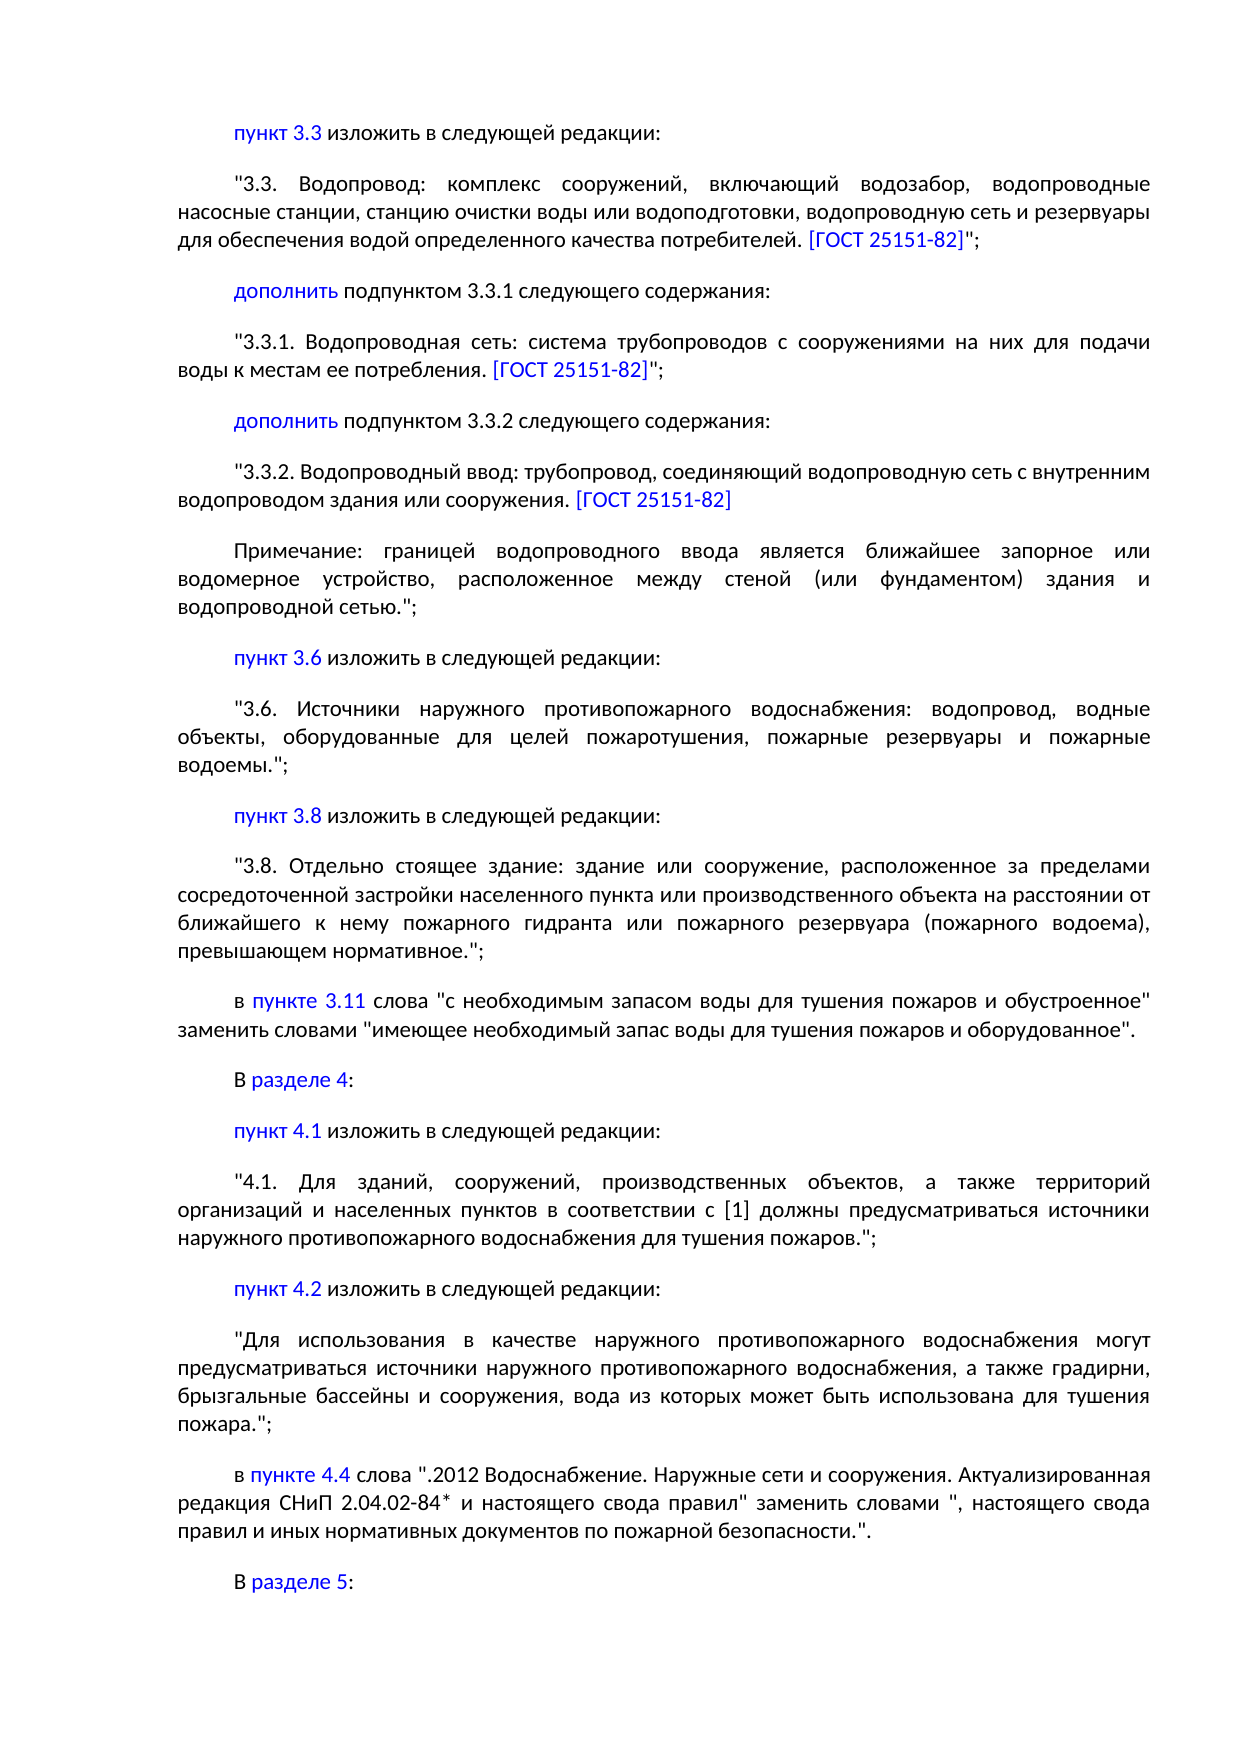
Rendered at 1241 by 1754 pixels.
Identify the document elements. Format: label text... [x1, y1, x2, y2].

text В разделе 4: [177, 1066, 1152, 1094]
text дополнить подпунктом 3.3.1 следующего содержания: [177, 276, 1152, 304]
text в пункте 4.4 слова ".2012 Водоснабжение. Наружные сети и сооружения. Актуализированная редакция СНиП 2.04.02-84* и настоящего свода правил" заменить словами ", настоящего свода правил и иных нормативных документов по пожарной безопасности.". [177, 1460, 1152, 1544]
text "3.3. Водопровод: комплекс сооружений, включающий водозабор, водопроводные насосные станции, станцию очистки воды или водоподготовки, водопроводную сеть и резервуары для обеспечения водой определенного качества потребителей. [ГОСТ 25151-82]"; [177, 169, 1152, 253]
text "3.3.1. Водопроводная сеть: система трубопроводов с сооружениями на них для подачи воды к местам ее потребления. [ГОСТ 25151-82]"; [177, 327, 1152, 383]
text пункт 4.2 изложить в следующей редакции: [177, 1274, 1152, 1302]
text в пункте 3.11 слова "с необходимым запасом воды для тушения пожаров и обустроенное" заменить словами "имеющее необходимый запас воды для тушения пожаров и оборудованное". [177, 987, 1152, 1043]
text "3.3.2. Водопроводный ввод: трубопровод, соединяющий водопроводную сеть с внутренним водопроводом здания или сооружения. [ГОСТ 25151-82] [177, 457, 1152, 513]
text пункт 3.3 изложить в следующей редакции: [177, 118, 1152, 146]
text В разделе 5: [177, 1567, 1152, 1595]
text пункт 3.6 изложить в следующей редакции: [177, 643, 1152, 671]
text пункт 4.1 изложить в следующей редакции: [177, 1117, 1152, 1144]
text дополнить подпунктом 3.3.2 следующего содержания: [177, 406, 1152, 434]
text "Для использования в качестве наружного противопожарного водоснабжения могут предусматриваться источники наружного противопожарного водоснабжения, а также градирни, брызгальные бассейны и сооружения, вода из которых может быть использована для тушения пожара."; [177, 1325, 1152, 1437]
text "3.8. Отдельно стоящее здание: здание или сооружение, расположенное за пределами сосредоточенной застройки населенного пункта или производственного объекта на расстоянии от ближайшего к нему пожарного гидранта или пожарного резервуара (пожарного водоема), превышающем нормативное."; [177, 852, 1152, 964]
text пункт 3.8 изложить в следующей редакции: [177, 801, 1152, 829]
text "3.6. Источники наружного противопожарного водоснабжения: водопровод, водные объекты, оборудованные для целей пожаротушения, пожарные резервуары и пожарные водоемы."; [177, 694, 1152, 778]
text "4.1. Для зданий, сооружений, производственных объектов, а также территорий организаций и населенных пунктов в соответствии с [1] должны предусматриваться источники наружного противопожарного водоснабжения для тушения пожаров."; [177, 1167, 1152, 1252]
text Примечание: границей водопроводного ввода является ближайшее запорное или водомерное устройство, расположенное между стеной (или фундаментом) здания и водопроводной сетью."; [177, 536, 1152, 620]
